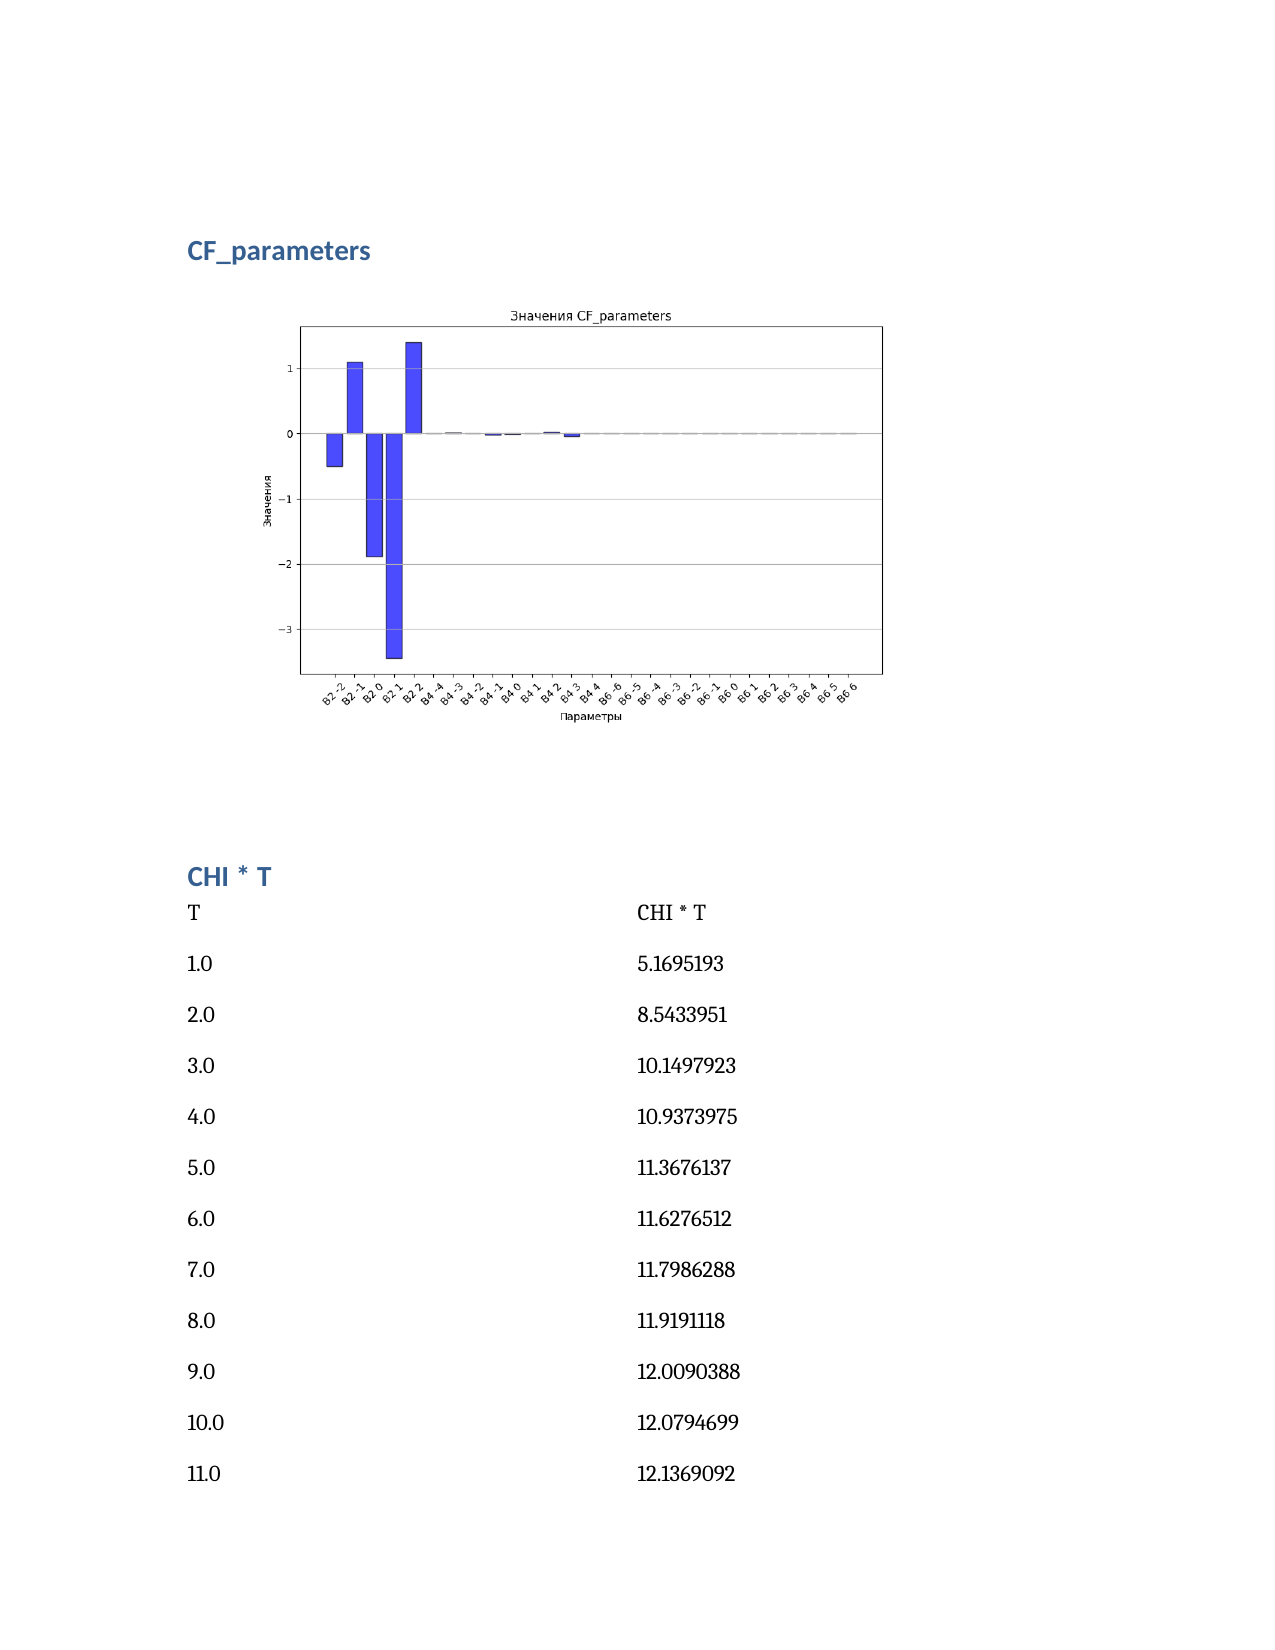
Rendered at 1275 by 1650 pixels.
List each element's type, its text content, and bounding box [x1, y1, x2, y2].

table_cell 5.0 [176, 1155, 626, 1206]
table_cell 12.0794699 [626, 1410, 1076, 1461]
subtitle CF_parameters [187, 150, 1087, 267]
table_cell 2.0 [176, 1002, 626, 1053]
table_cell 12.0090388 [626, 1359, 1076, 1410]
table_cell 8.5433951 [626, 1002, 1076, 1053]
table_cell 4.0 [176, 1104, 626, 1155]
table_cell 10.1497923 [626, 1053, 1076, 1104]
table_cell 10.9373975 [626, 1104, 1076, 1155]
subtitle CHI * T [187, 777, 1087, 894]
table_cell 10.0 [176, 1410, 626, 1461]
table_cell 7.0 [176, 1257, 626, 1308]
table_cell 11.0 [176, 1461, 626, 1487]
table_cell 11.3676137 [626, 1155, 1076, 1206]
table_cell 5.1695193 [626, 951, 1076, 1002]
table_header CHI * T [626, 900, 1076, 951]
table_header T [176, 900, 626, 951]
table_cell 6.0 [176, 1206, 626, 1257]
table_cell 3.0 [176, 1053, 626, 1104]
picture [206, 272, 957, 723]
table_cell 12.1369092 [626, 1461, 1076, 1487]
table_cell 9.0 [176, 1359, 626, 1410]
table_cell 1.0 [176, 951, 626, 1002]
table_cell 11.7986288 [626, 1257, 1076, 1308]
table_cell 11.9191118 [626, 1308, 1076, 1359]
table_cell 11.6276512 [626, 1206, 1076, 1257]
table_cell 8.0 [176, 1308, 626, 1359]
